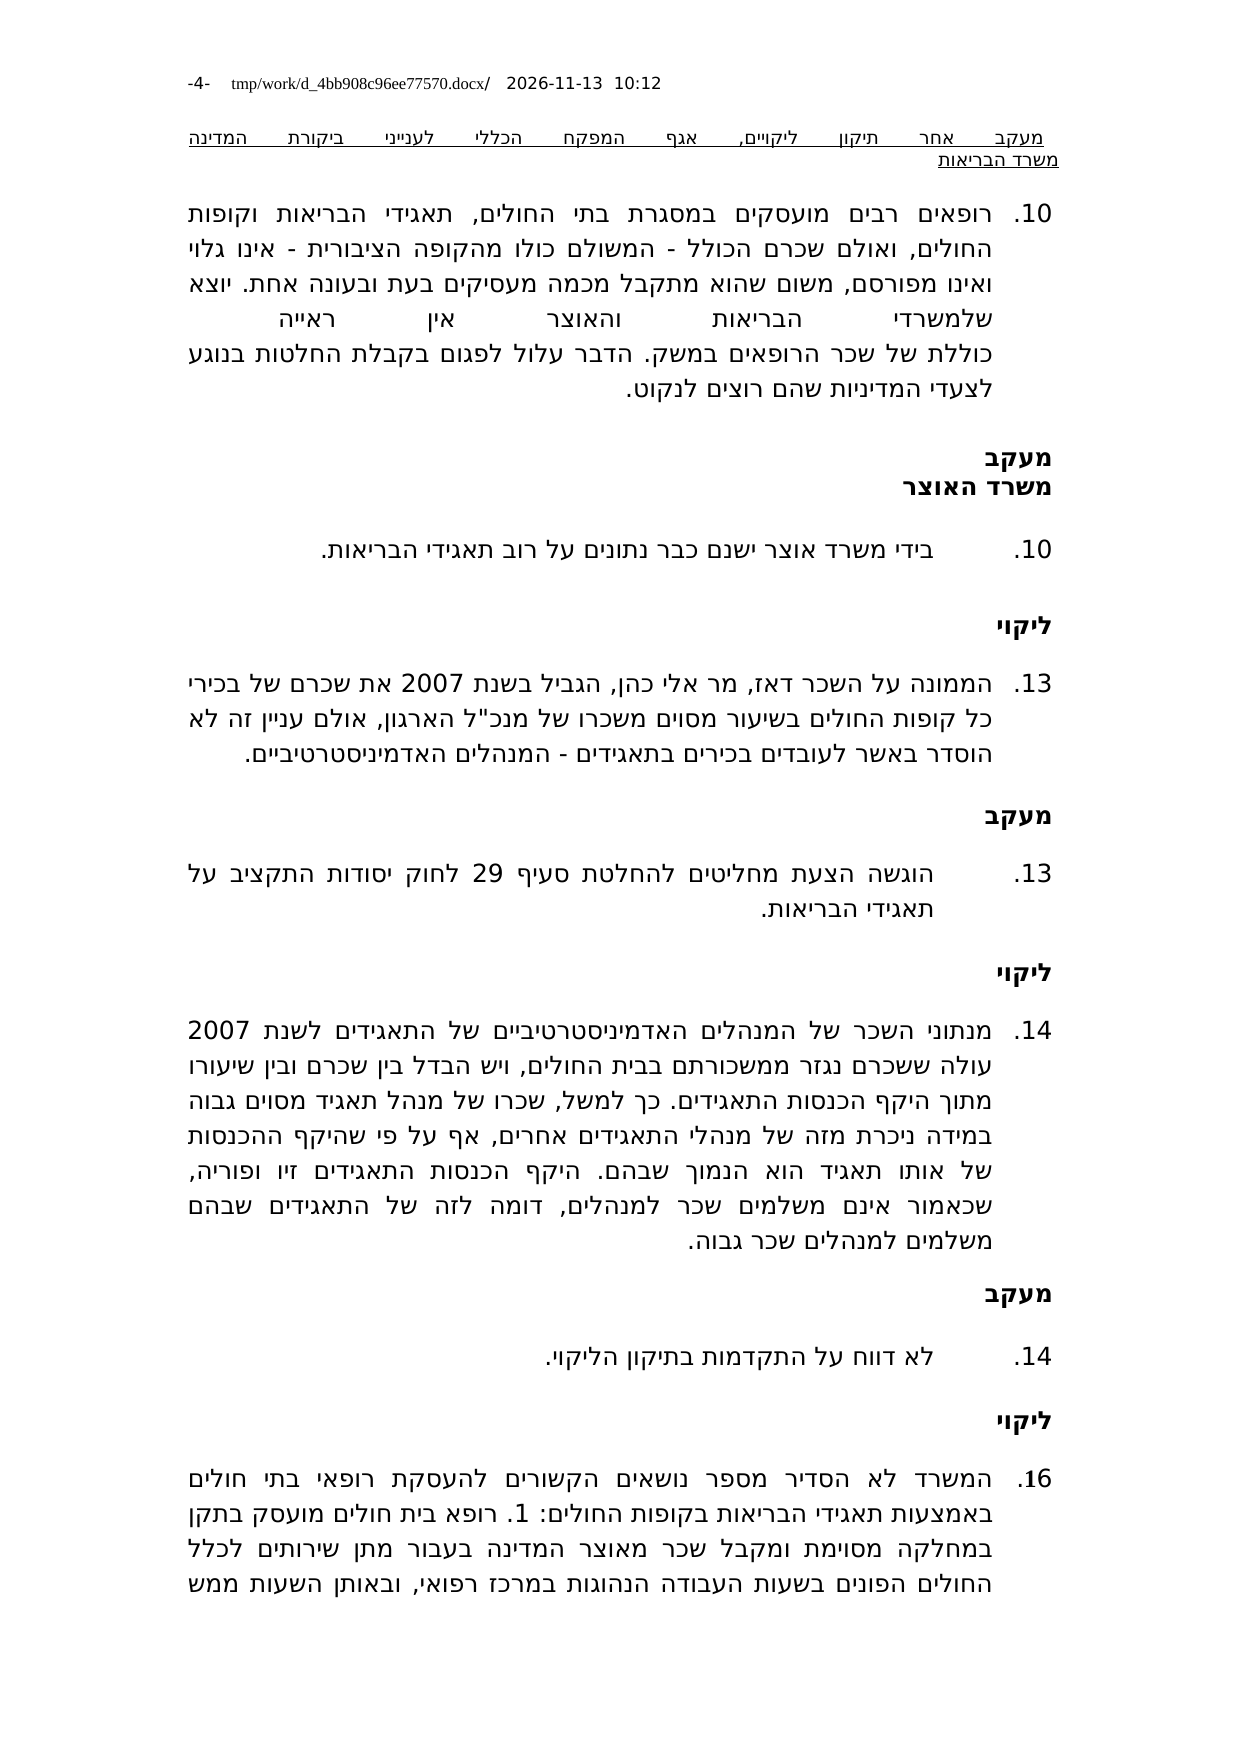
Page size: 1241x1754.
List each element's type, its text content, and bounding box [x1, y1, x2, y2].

text מעקב [187, 1279, 1053, 1308]
text ליקוי [187, 612, 1053, 641]
text משרד האוצר [187, 472, 1053, 502]
text מעקב [187, 802, 1053, 831]
text 13. הממונה על השכר דאז, מר אלי כהן, הגביל בשנת 2007 את שכרם של בכירי כל קופות החולים בשיעור מסוים משכרו של מנכ"ל הארגון, אולם עניין זה לא הוסדר באשר לעובדים בכירים בתאגידים - המנהלים האדמיניסטרטיביים. [187, 669, 1053, 769]
text ליקוי [187, 1406, 1053, 1435]
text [187, 1464, 1053, 1598]
text 14. לא דווח על התקדמות בתיקון הליקוי. [187, 1342, 1053, 1372]
text מעקב [187, 443, 1053, 472]
text 10. בידי משרד אוצר ישנם כבר נתונים על רוב תאגידי הבריאות. [187, 536, 1053, 565]
text 14. מנתוני השכר של המנהלים האדמיניסטרטיביים של התאגידים לשנת 2007 עולה ששכרם נגזר ממשכורתם בבית החולים, ויש הבדל בין שכרם ובין שיעורו מתוך היקף הכנסות התאגידים. כך למשל, שכרו של מנהל תאגיד מסוים גבוה במידה ניכרת מזה של מנהלי התאגידים אחרים, אף על פי שהיקף ההכנסות של אותו תאגיד הוא הנמוך שבהם. היקף הכנסות התאגידים זיו ופוריה, שכאמור אינם משלמים שכר למנהלים, דומה לזה של התאגידים שבהם משלמים למנהלים שכר גבוה. [187, 1016, 1053, 1255]
text 10. רופאים רבים מועסקים במסגרת בתי החולים, תאגידי הבריאות וקופות החולים, ואולם שכרם הכולל - המשולם כולו מהקופה הציבורית - אינו גלוי ואינו מפורסם, משום שהוא מתקבל מכמה מעסיקים בעת ובעונה אחת. יוצא שלמשרדי הבריאות והאוצר אין ראייה כוללת של שכר הרופאים במשק. הדבר עלול לפגום בקבלת החלטות בנוגע לצעדי המדיניות שהם רוצים לנקוט. [187, 199, 1053, 403]
text 13. הוגשה הצעת מחליטים להחלטת סעיף 29 לחוק יסודות התקציב על תאגידי הבריאות. [187, 859, 1053, 924]
text ליקוי [187, 958, 1053, 987]
